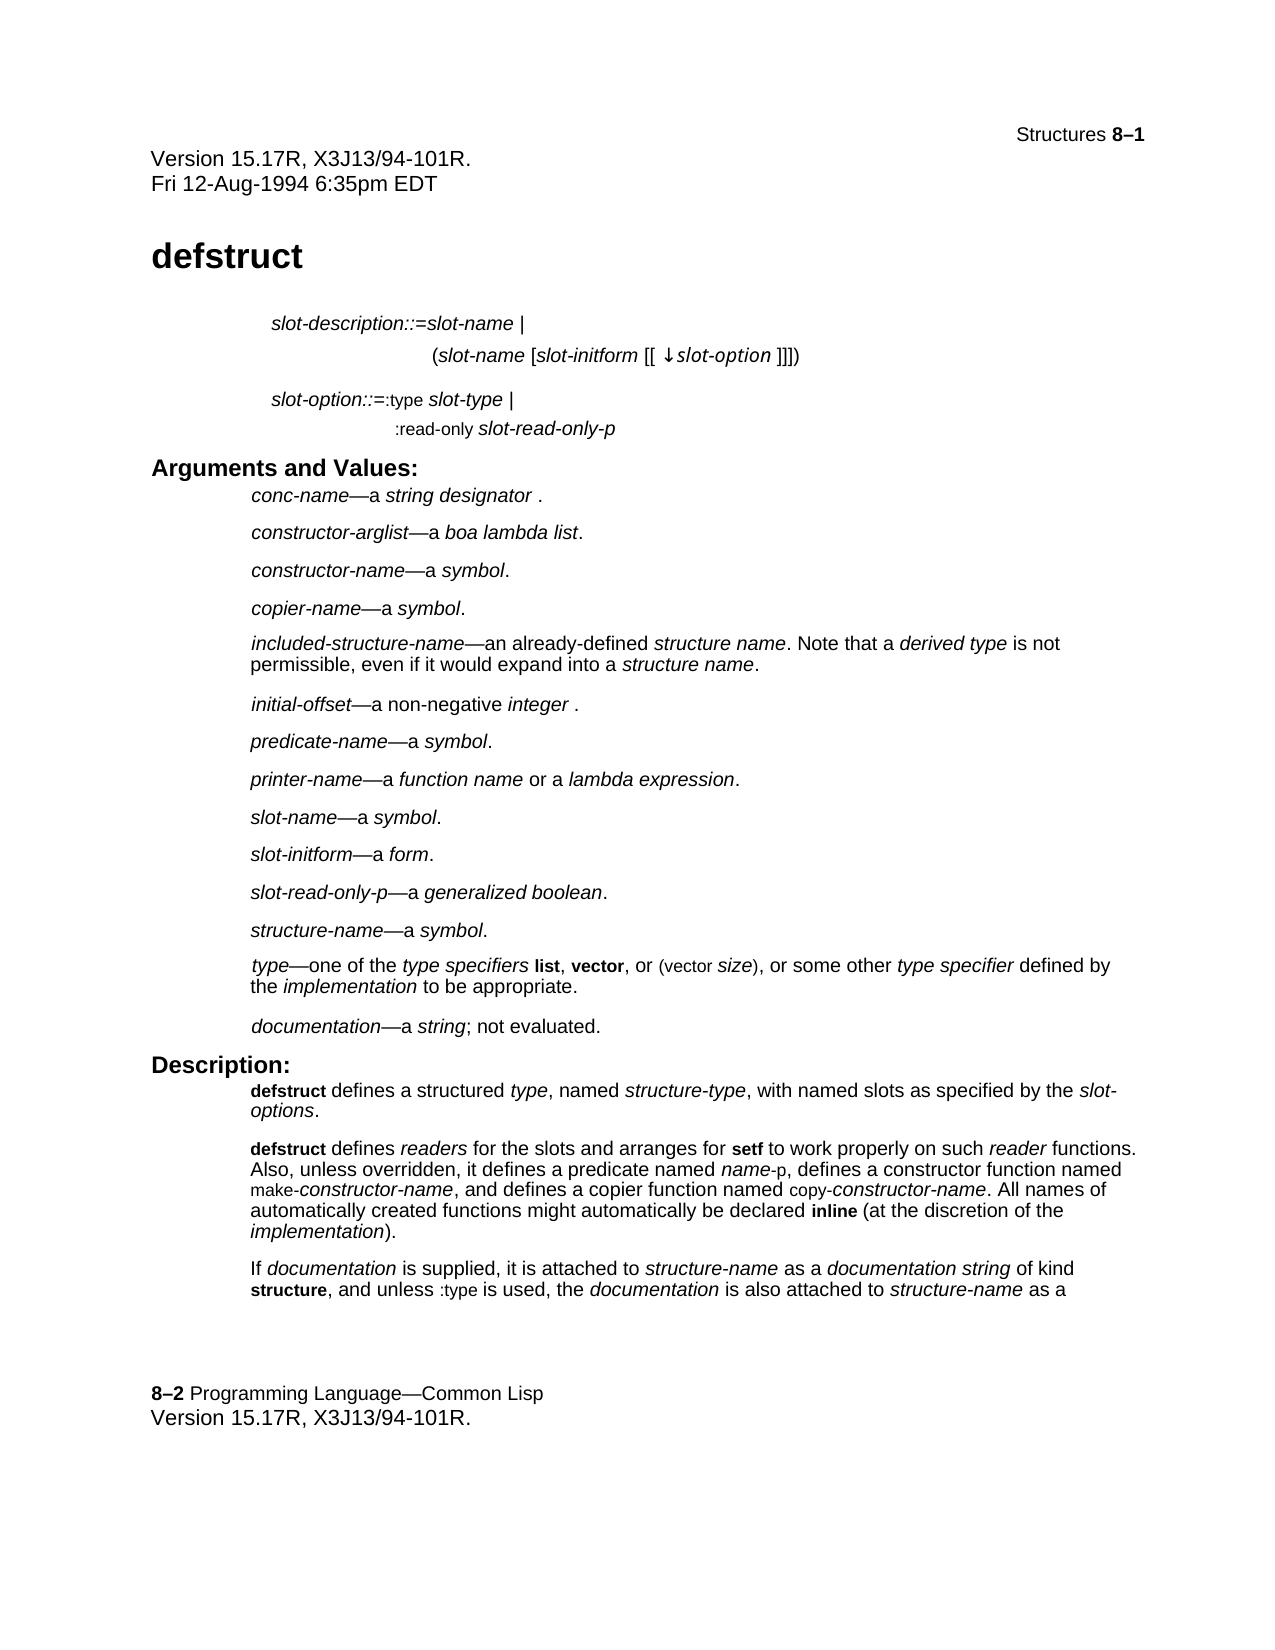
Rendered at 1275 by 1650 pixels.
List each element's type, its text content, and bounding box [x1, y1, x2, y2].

text Version 15.17R, X3J13/94-101R. [150, 1404, 1147, 1430]
text initial-offset—a non-negative integer . [251, 692, 1147, 715]
text slot-name—a symbol. [250, 806, 1147, 828]
text copier-name—a symbol. [251, 597, 1147, 619]
text predicate-name—a symbol. [250, 730, 1147, 753]
text Structures 8–1 [150, 123, 1145, 146]
text defstruct defines a structured type, named structure-type, with named slots as specified by the slot-options. [250, 1081, 1123, 1122]
text defstruct defines readers for the slots and arranges for setf to work properly on such reader functions. Also, unless overridden, it defines a predicate named name-p, defines a constructor function named make-constructor-name, and defines a copier function named copy-constructor-name. All names of automatically created functions might automatically be declared inline (at the discretion of the implementation). [250, 1139, 1146, 1242]
text type—one of the type specifiers list, vector, or (vector size), or some other type specifier defined by the implementation to be appropriate. [250, 956, 1139, 998]
text (slot-name [slot-initform [[ ↓slot-option ]]]) [432, 341, 1147, 368]
text constructor-arglist—a boa lambda list. [251, 521, 1147, 544]
text Fri 12-Aug-1994 6:35pm EDT [151, 171, 1147, 196]
text If documentation is supplied, it is attached to structure-name as a documentation string of kind structure, and unless :type is used, the documentation is also attached to structure-name as a [250, 1259, 1125, 1300]
text conc-name—a string designator . [251, 483, 1147, 506]
text 8–2 Programming Language—Common Lisp [151, 1382, 1147, 1404]
text slot-read-only-p—a generalized boolean. [250, 881, 1147, 904]
text documentation—a string; not evaluated. [251, 1014, 1147, 1037]
text slot-initform—a form. [250, 843, 1147, 866]
text defstruct [151, 236, 1147, 276]
text included-structure-name—an already-defined structure name. Note that a derived type is not permissible, even if it would expand into a structure name. [250, 634, 1105, 676]
text :read-only slot-read-only-p [394, 417, 1147, 440]
text Version 15.17R, X3J13/94-101R. [150, 146, 1147, 171]
text Description: [151, 1051, 1147, 1079]
text constructor-name—a symbol. [251, 559, 1147, 582]
text structure-name—a symbol. [250, 919, 1147, 941]
text slot-option::=:type slot-type | [271, 388, 1147, 410]
text printer-name—a function name or a lambda expression. [250, 768, 1147, 791]
text slot-description::=slot-name | [271, 312, 1147, 334]
text Arguments and Values: [151, 454, 1147, 481]
